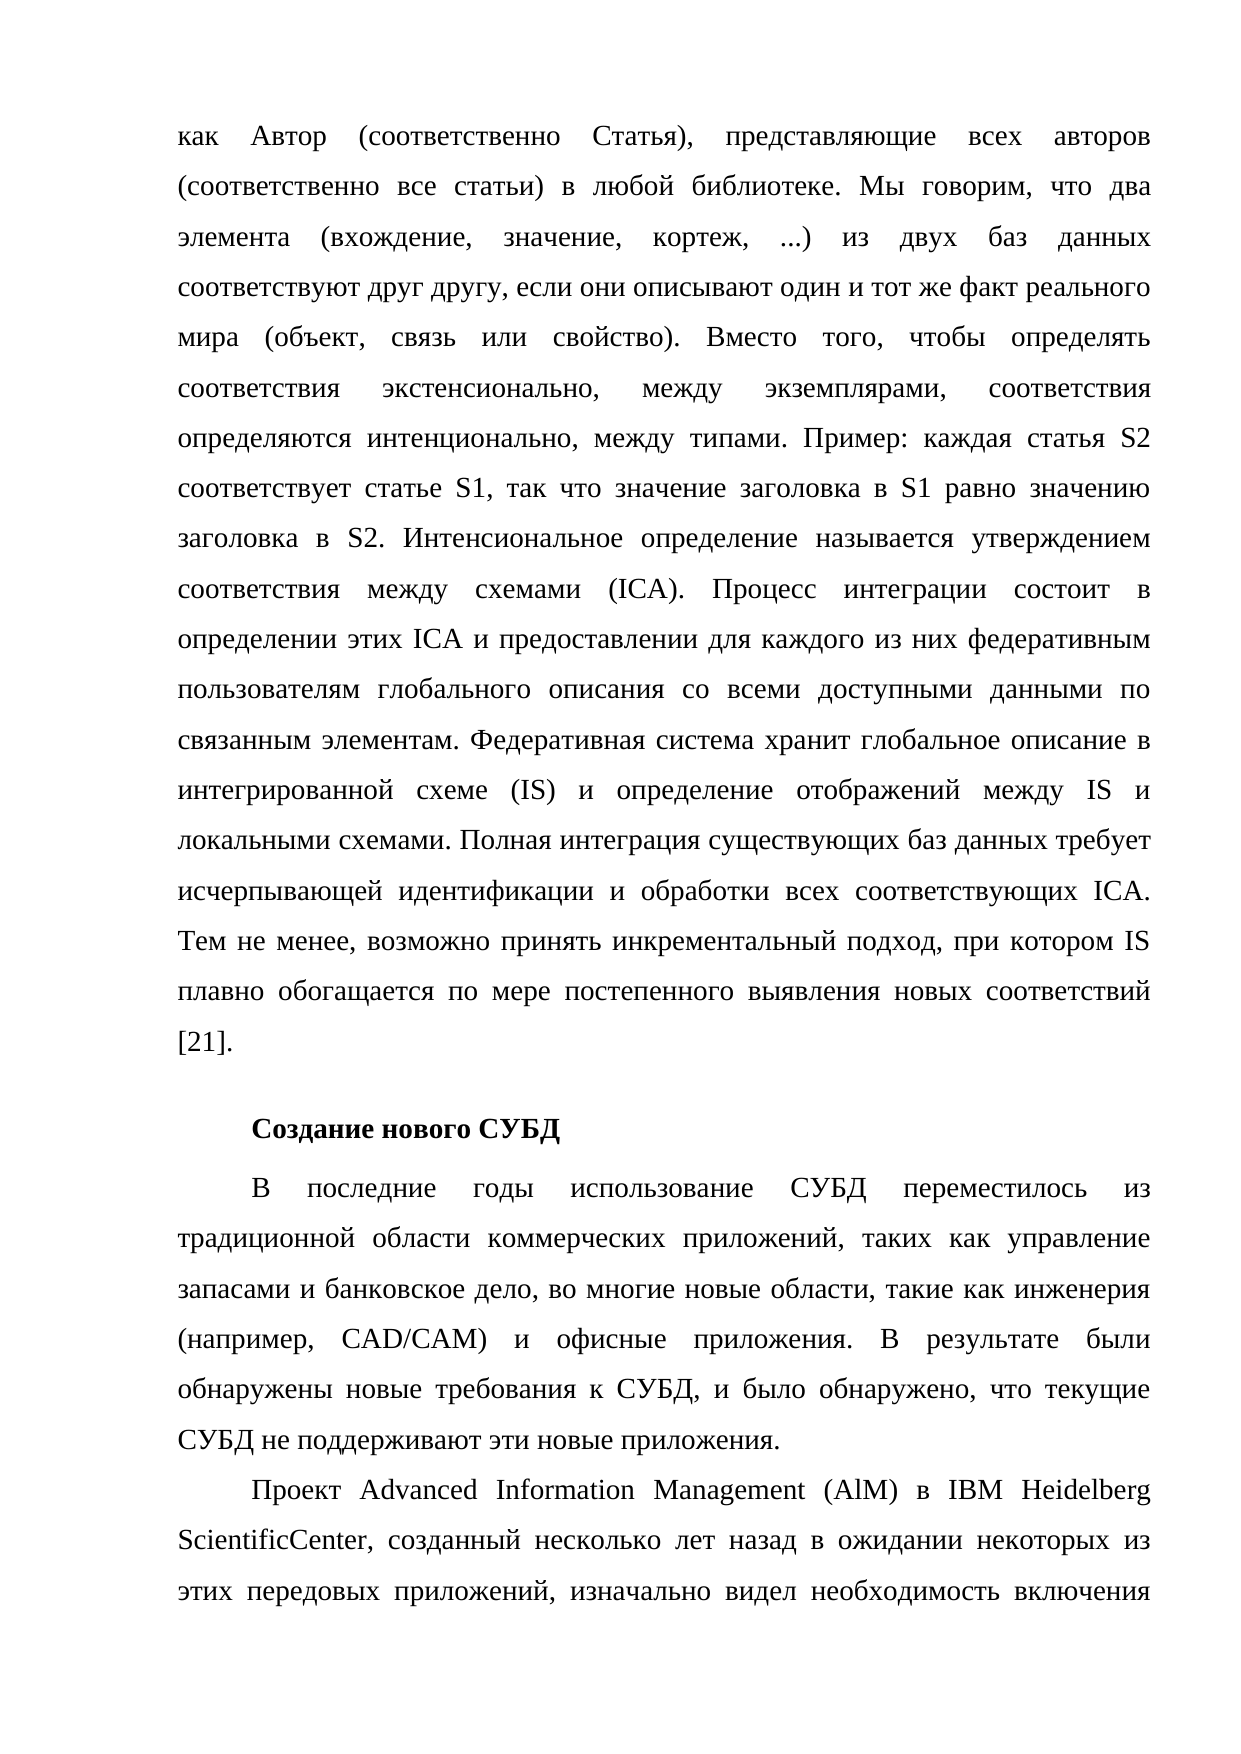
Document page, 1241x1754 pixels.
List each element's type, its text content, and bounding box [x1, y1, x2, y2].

subtitle Создание нового СУБД [177, 1112, 1152, 1145]
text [177, 1472, 1152, 1606]
text В последние годы использование СУБД переместилось из традиционной области коммерческих приложений, таких как управление запасами и банковское дело, во многие новые области, такие как инженерия (например, CAD/CAM) и офисные приложения. В результате были обнаружены новые требования к СУБД, и было обнаружено, что текущие СУБД не поддерживают эти новые приложения. [177, 1170, 1152, 1455]
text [177, 118, 1152, 1057]
